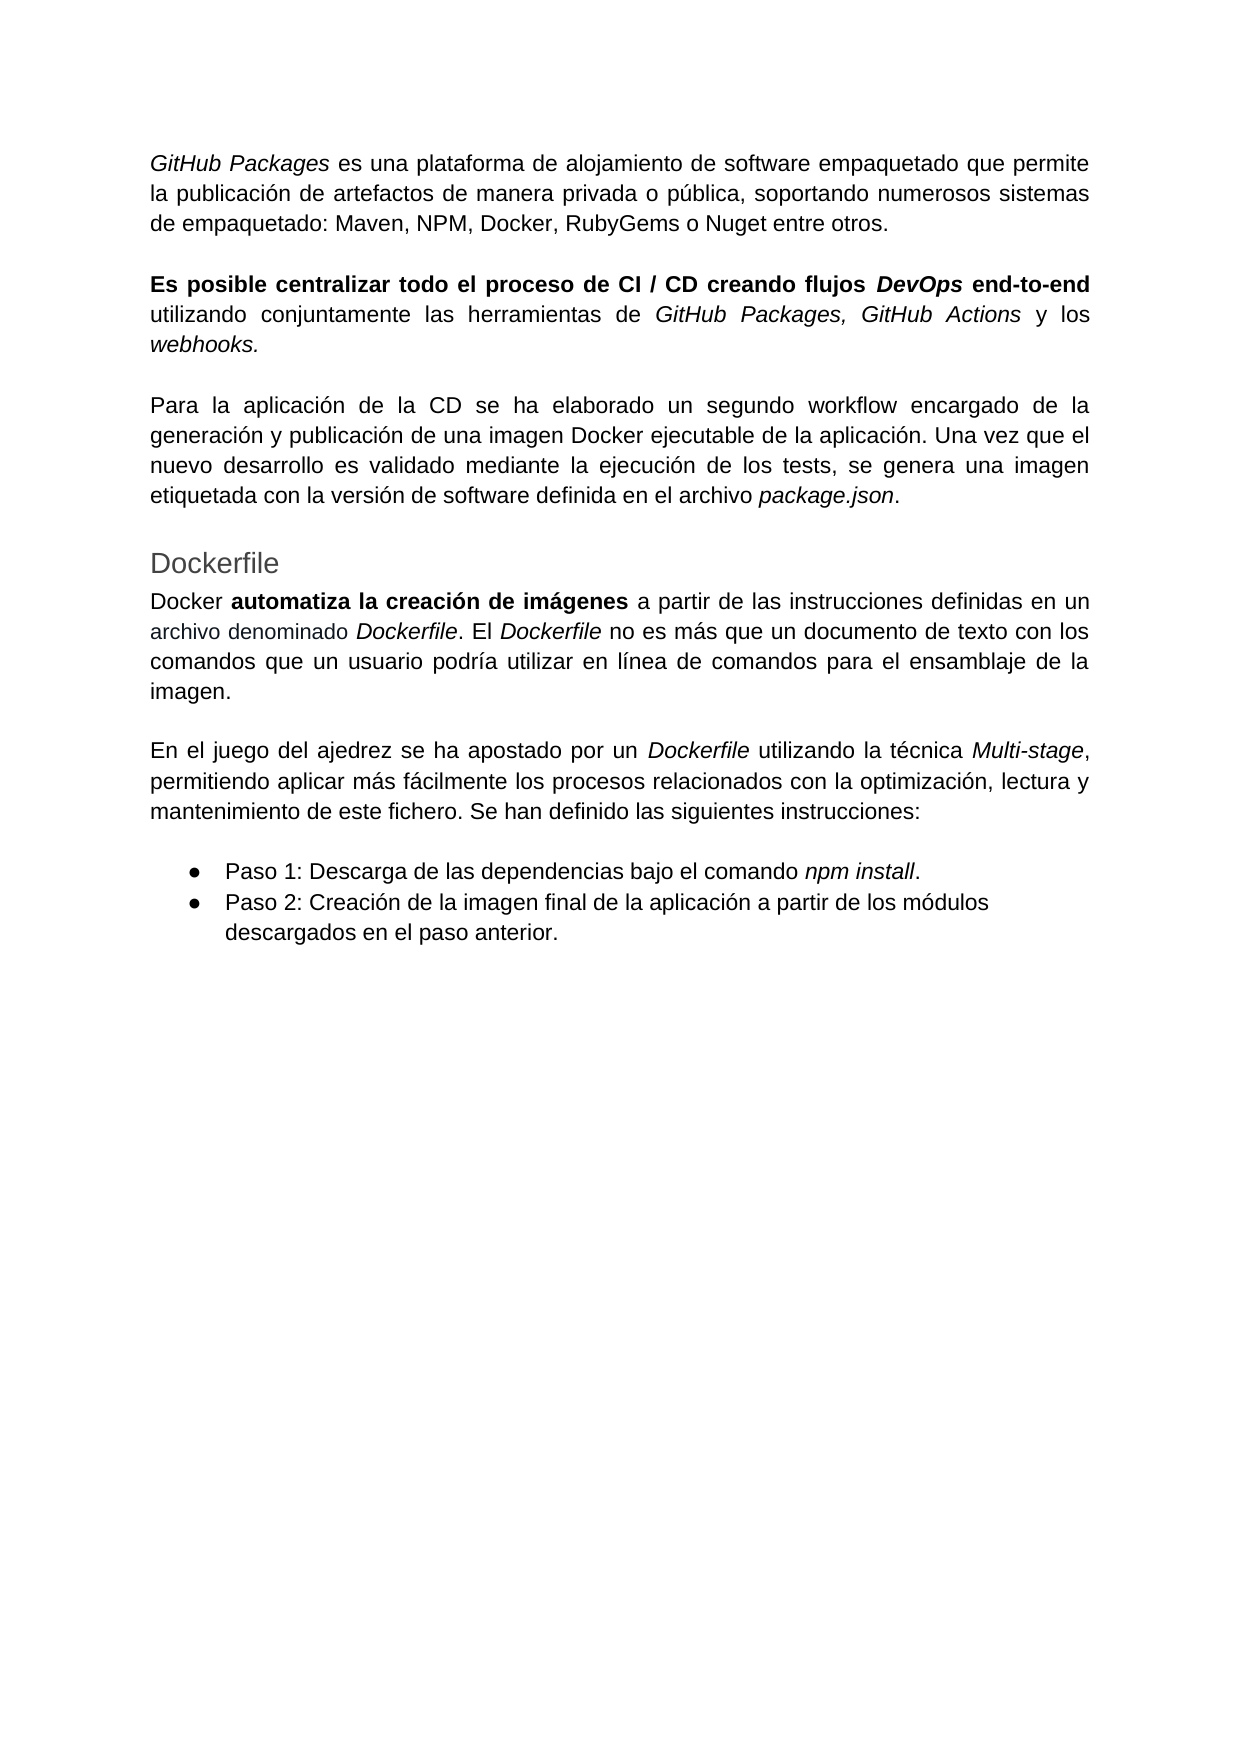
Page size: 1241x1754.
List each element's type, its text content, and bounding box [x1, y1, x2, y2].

text Es posible centralizar todo el proceso de CI / CD creando flujos DevOps end-to-end utilizando conjuntamente las herramientas de GitHub Packages, GitHub Actions y los webhooks. [150, 271, 1090, 358]
list Paso 1: Descarga de las dependencias bajo el comando npm install. [187, 858, 1090, 885]
text En el juego del ajedrez se ha apostado por un Dockerfile utilizando la técnica Multi-stage, permitiendo aplicar más fácilmente los procesos relacionados con la optimización, lectura y mantenimiento de este fichero. Se han definido las siguientes instrucciones: [150, 737, 1090, 824]
text Para la aplicación de la CD se ha elaborado un segundo workflow encargado de la generación y publicación de una imagen Docker ejecutable de la aplicación. Una vez que el nuevo desarrollo es validado mediante la ejecución de los tests, se genera una imagen etiquetada con la versión de software definida en el archivo package.json. [150, 392, 1090, 509]
text Docker automatiza la creación de imágenes a partir de las instrucciones definidas en un archivo denominado Dockerfile. El Dockerfile no es más que un documento de texto con los comandos que un usuario podría utilizar en línea de comandos para el ensamblaje de la imagen. [150, 588, 1090, 705]
text GitHub Packages es una plataforma de alojamiento de software empaquetado que permite la publicación de artefactos de manera privada o pública, soportando numerosos sistemas de empaquetado: Maven, NPM, Docker, RubyGems o Nuget entre otros. [150, 150, 1090, 237]
list Paso 2: Creación de la imagen final de la aplicación a partir de los módulos descargados en el paso anterior. [187, 888, 1090, 945]
subtitle Dockerfile [150, 546, 1090, 579]
